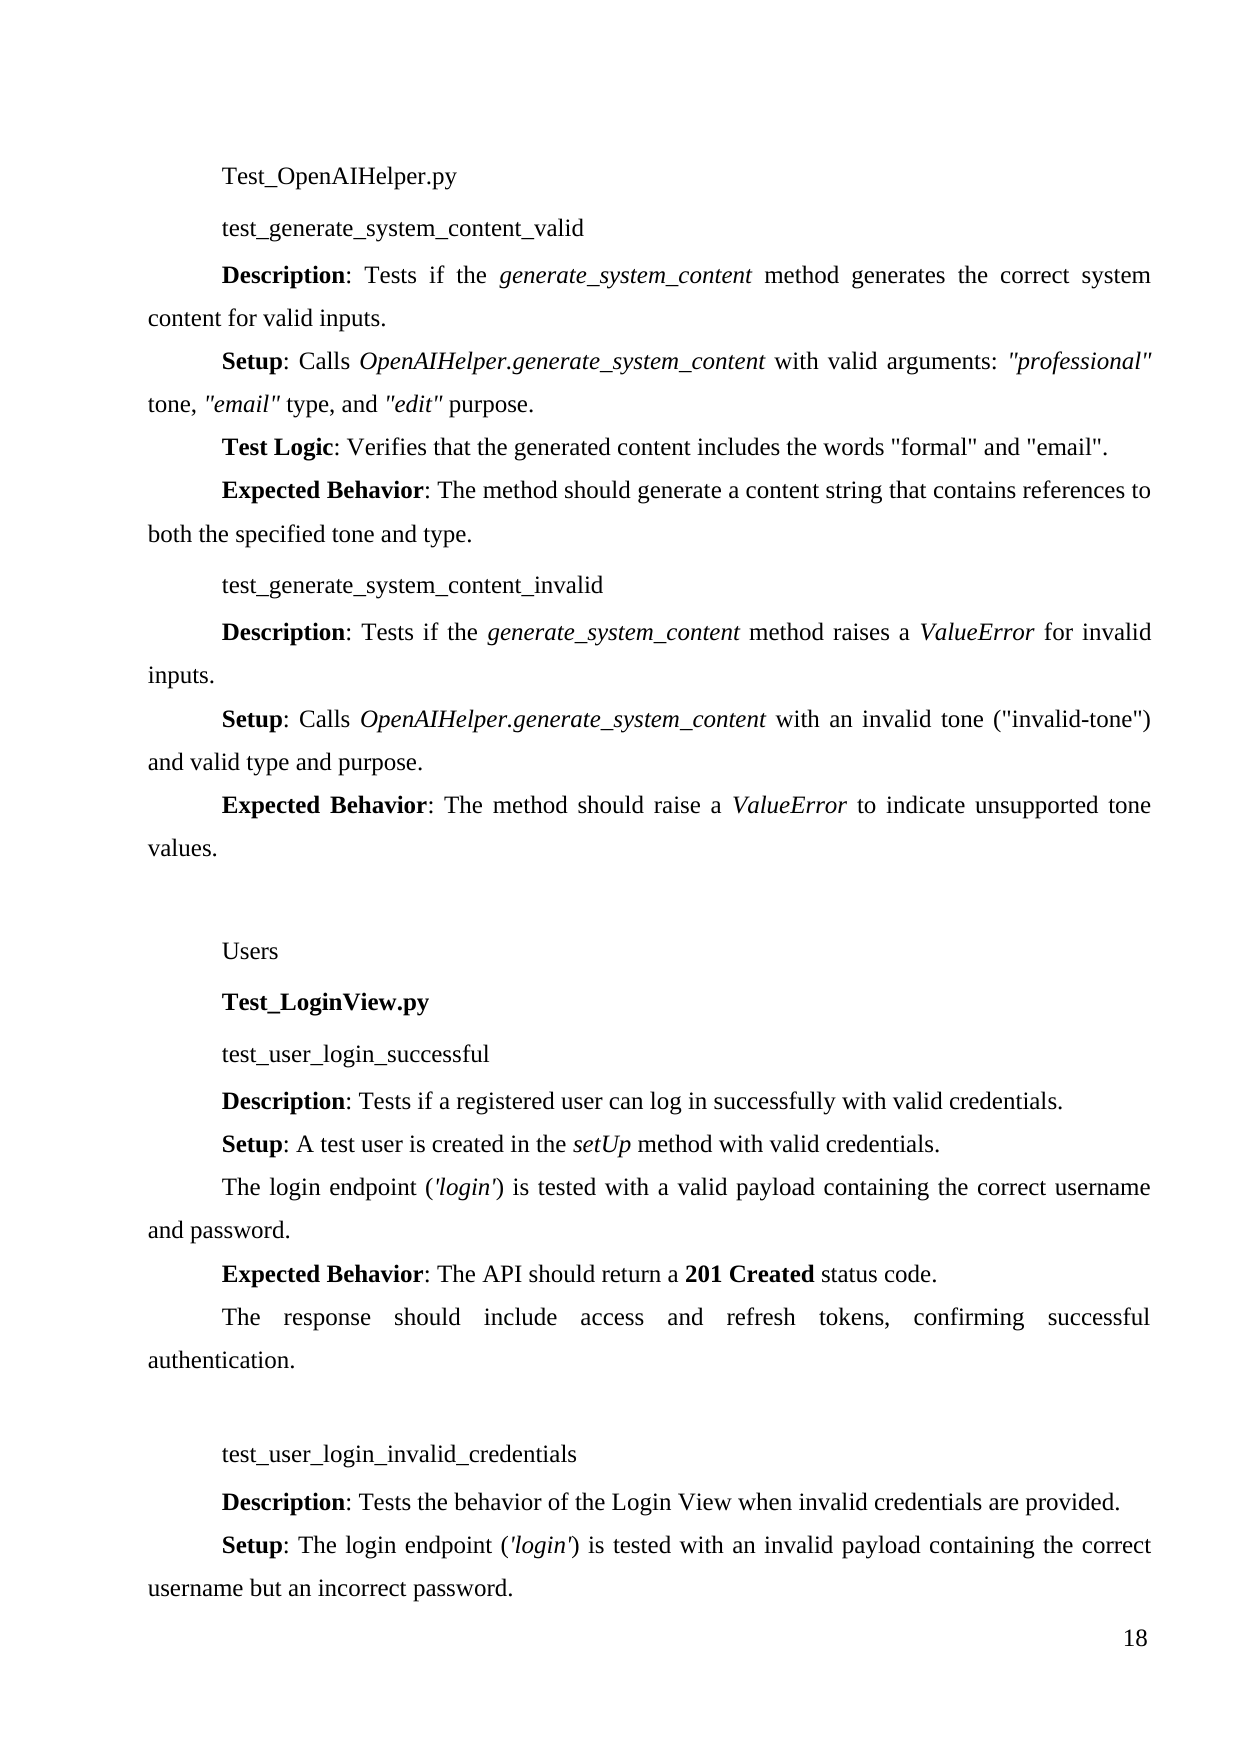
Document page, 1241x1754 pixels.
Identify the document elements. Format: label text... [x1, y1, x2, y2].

text Description: Tests if a registered user can log in successfully with valid credentials. [148, 1086, 1152, 1115]
text Description: Tests the behavior of the Login View when invalid credentials are provided. [148, 1487, 1152, 1516]
subtitle test_generate_system_content_invalid [148, 570, 1152, 599]
text Test Logic: Verifies that the generated content includes the words "formal" and "email". [148, 432, 1152, 461]
subtitle Users [148, 936, 1152, 965]
subtitle Test_LoginView.py [148, 987, 1152, 1016]
text The response should include access and refresh tokens, confirming successful authentication. [148, 1302, 1152, 1374]
text Setup: The login endpoint ('login') is tested with an invalid payload containing the correct username but an incorrect password. [148, 1530, 1152, 1602]
text Description: Tests if the generate_system_content method generates the correct system content for valid inputs. [148, 260, 1152, 332]
subtitle test_user_login_invalid_credentials [148, 1439, 1152, 1468]
text Setup: Calls OpenAIHelper.generate_system_content with an invalid tone ("invalid-tone") and valid type and purpose. [148, 704, 1152, 776]
text Description: Tests if the generate_system_content method raises a ValueError for invalid inputs. [148, 617, 1152, 689]
text Expected Behavior: The API should return a 201 Created status code. [148, 1259, 1152, 1287]
text The login endpoint ('login') is tested with a valid payload containing the correct username and password. [148, 1172, 1152, 1244]
text Setup: A test user is created in the setUp method with valid credentials. [148, 1129, 1152, 1158]
text Expected Behavior: The method should raise a ValueError to indicate unsupported tone values. [148, 790, 1152, 862]
subtitle test_user_login_successful [148, 1039, 1152, 1068]
text Expected Behavior: The method should generate a content string that contains references to both the specified tone and type. [148, 476, 1152, 547]
subtitle test_generate_system_content_valid [148, 213, 1152, 241]
text Setup: Calls OpenAIHelper.generate_system_content with valid arguments: "professional" tone, "email" type, and "edit" purpose. [148, 346, 1152, 418]
text Test_OpenAIHelper.py [148, 161, 1152, 190]
